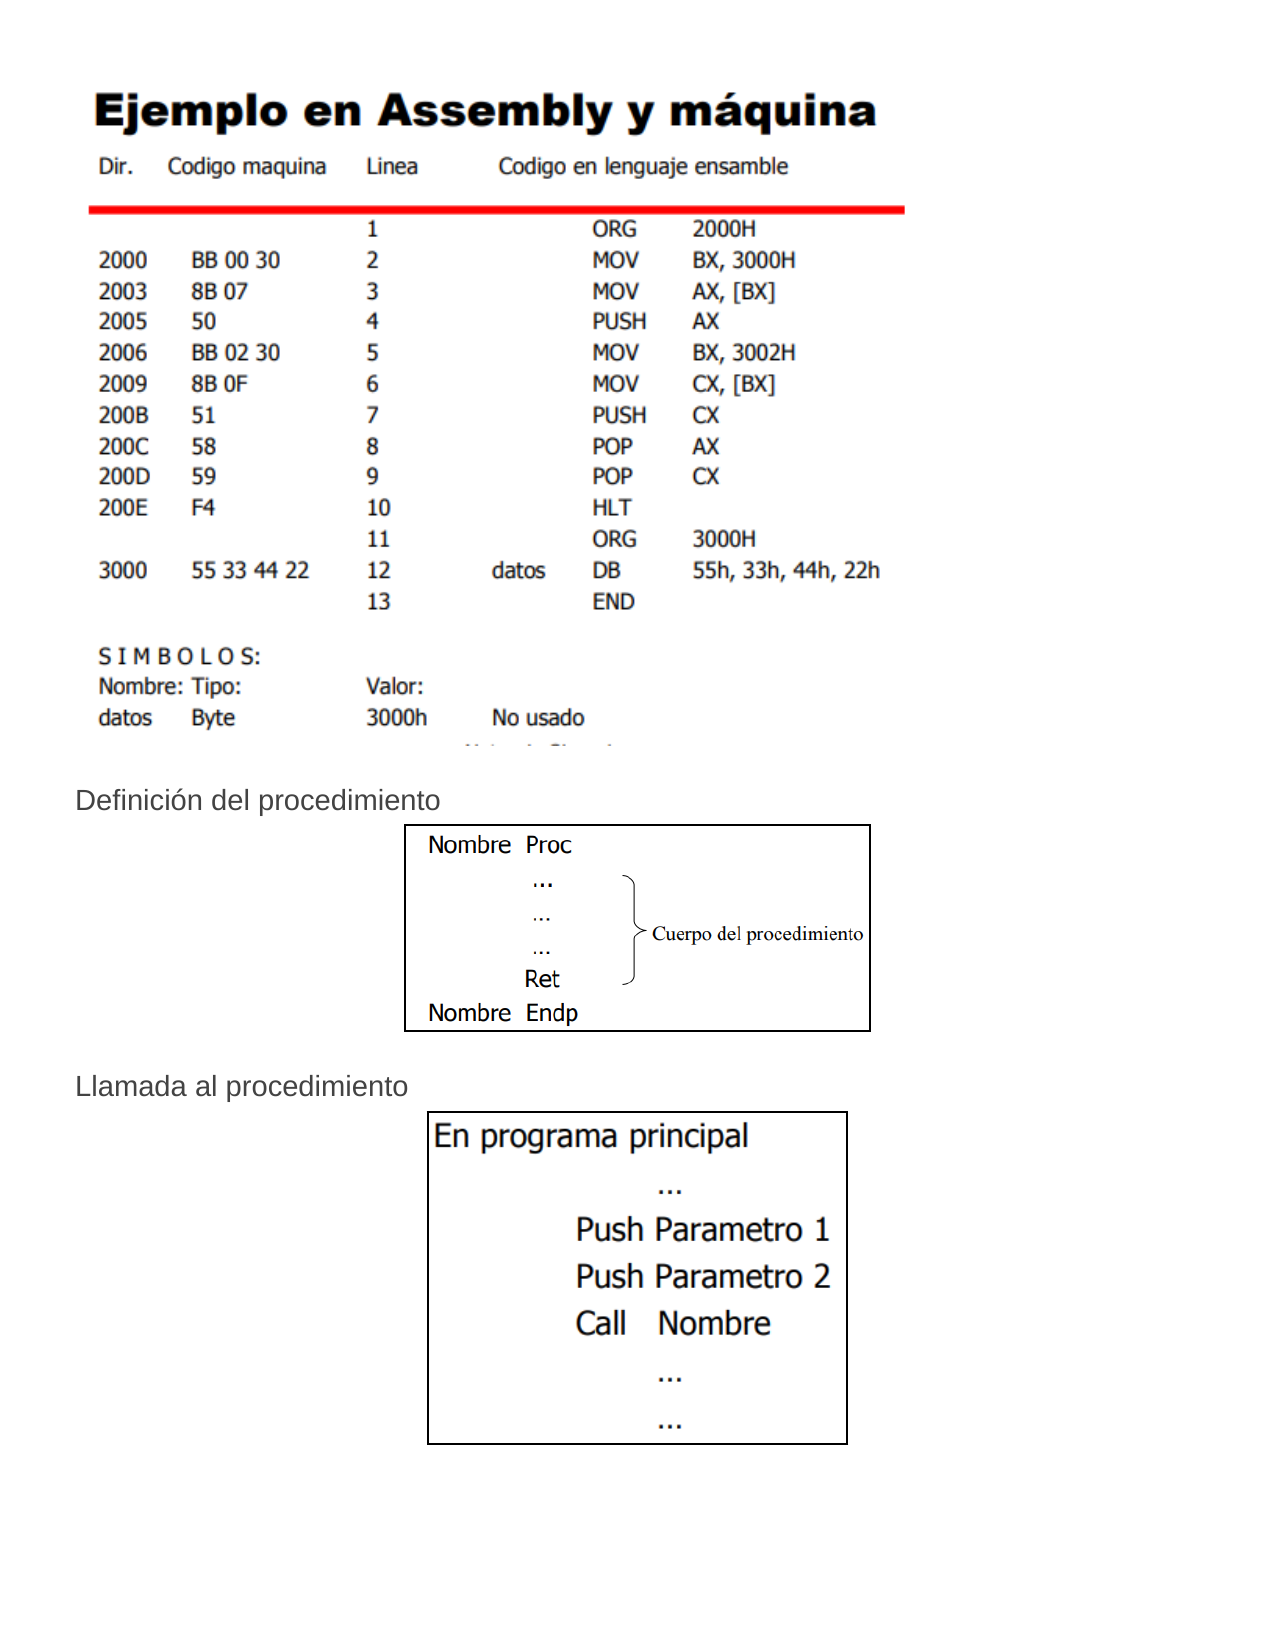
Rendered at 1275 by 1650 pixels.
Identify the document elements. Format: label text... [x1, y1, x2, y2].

subtitle Definición del procedimiento [75, 782, 1200, 816]
picture [75, 75, 905, 746]
picture [429, 1113, 846, 1443]
picture [406, 826, 869, 1030]
subtitle Llamada al procedimiento [75, 1069, 1200, 1102]
